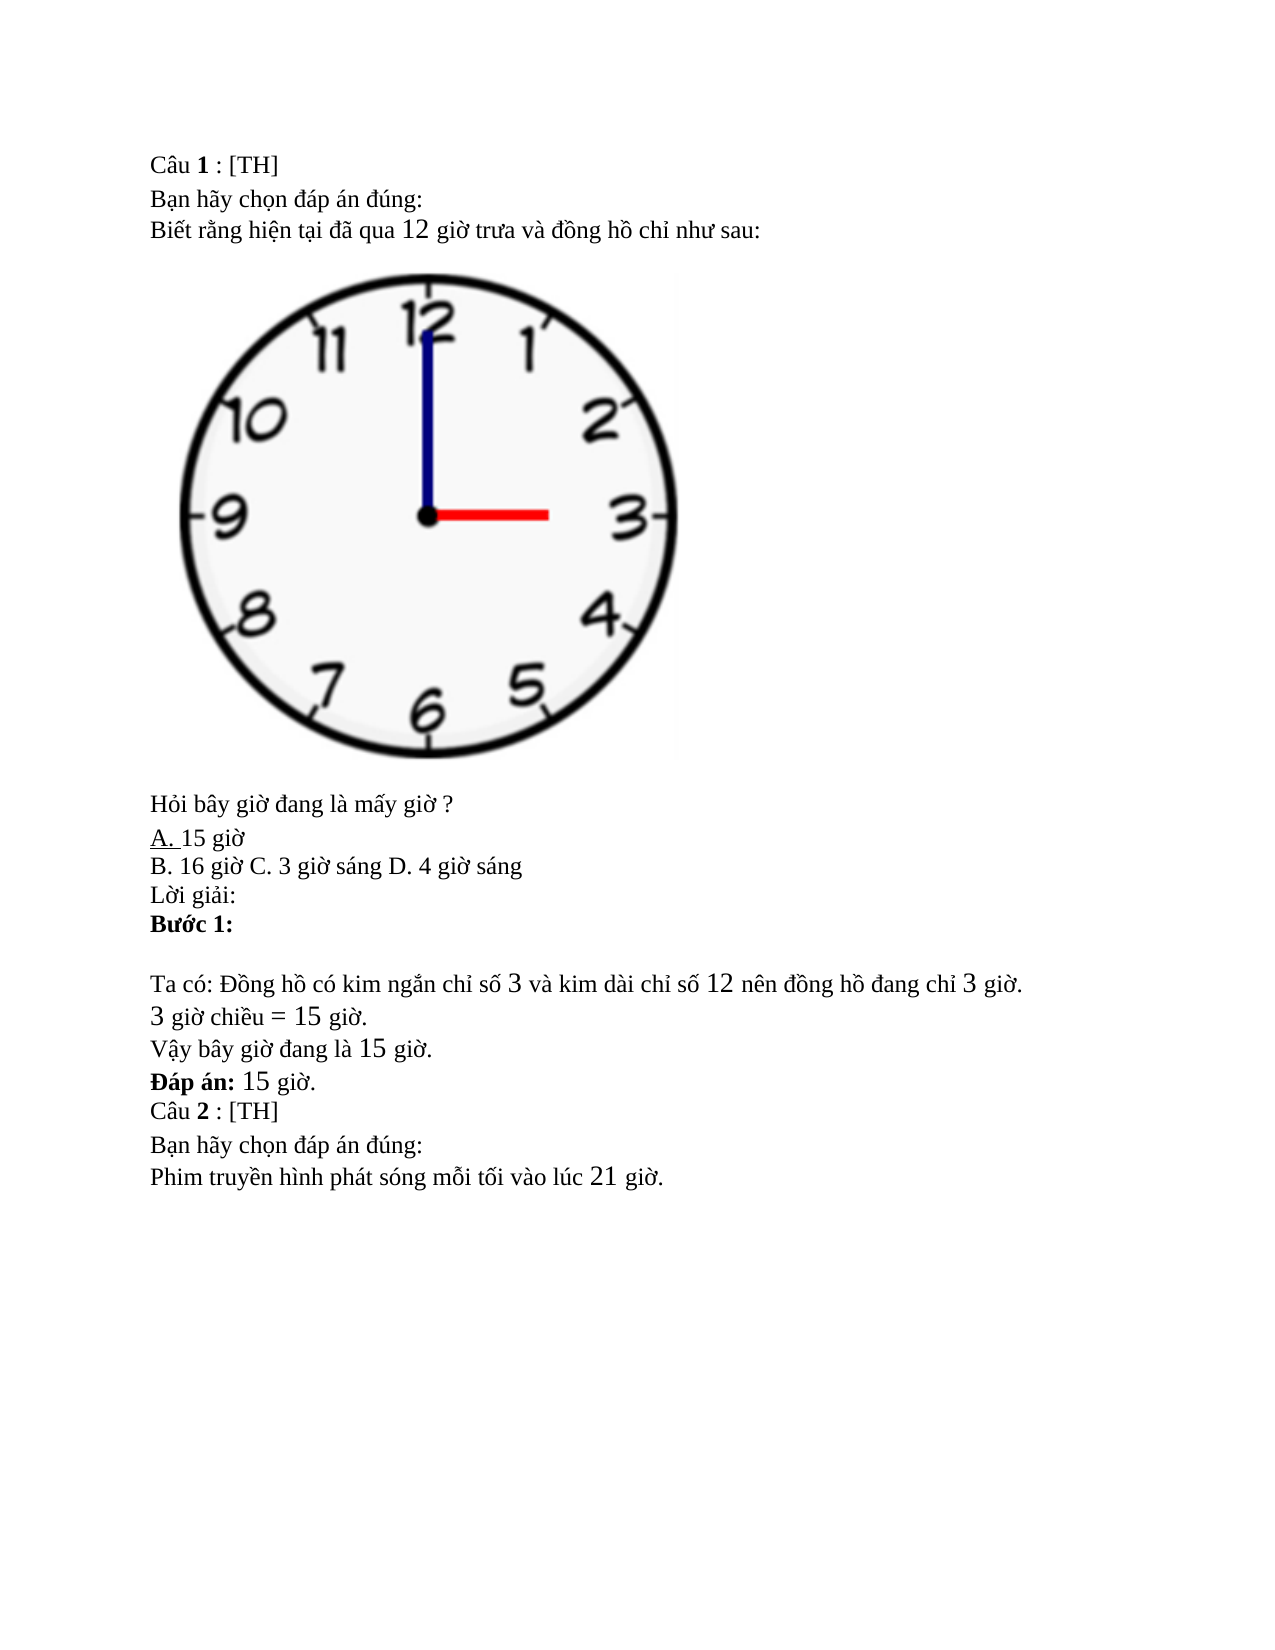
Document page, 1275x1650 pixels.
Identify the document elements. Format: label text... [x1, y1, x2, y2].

text Câu 1 : [TH] [150, 150, 1125, 179]
picture [150, 245, 708, 789]
text B. 16 giờ C. 3 giờ sáng D. 4 giờ sáng [150, 851, 1125, 880]
text Câu 2 : [TH] [150, 1096, 1125, 1125]
text Bước 1: [150, 909, 1125, 938]
text A. 15 giờ [150, 823, 1125, 851]
text Lời giải: [150, 880, 1125, 909]
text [150, 1130, 1125, 1191]
text Ta có: Đồng hồ có kim ngắn chỉ số 3 và kim dài chỉ số 12 nên đồng hồ đang chỉ 3 giờ. 3 giờ chiều = 15 giờ. Vậy bây giờ đang là 15 giờ. Đáp án: 15 giờ. [150, 938, 1125, 1096]
